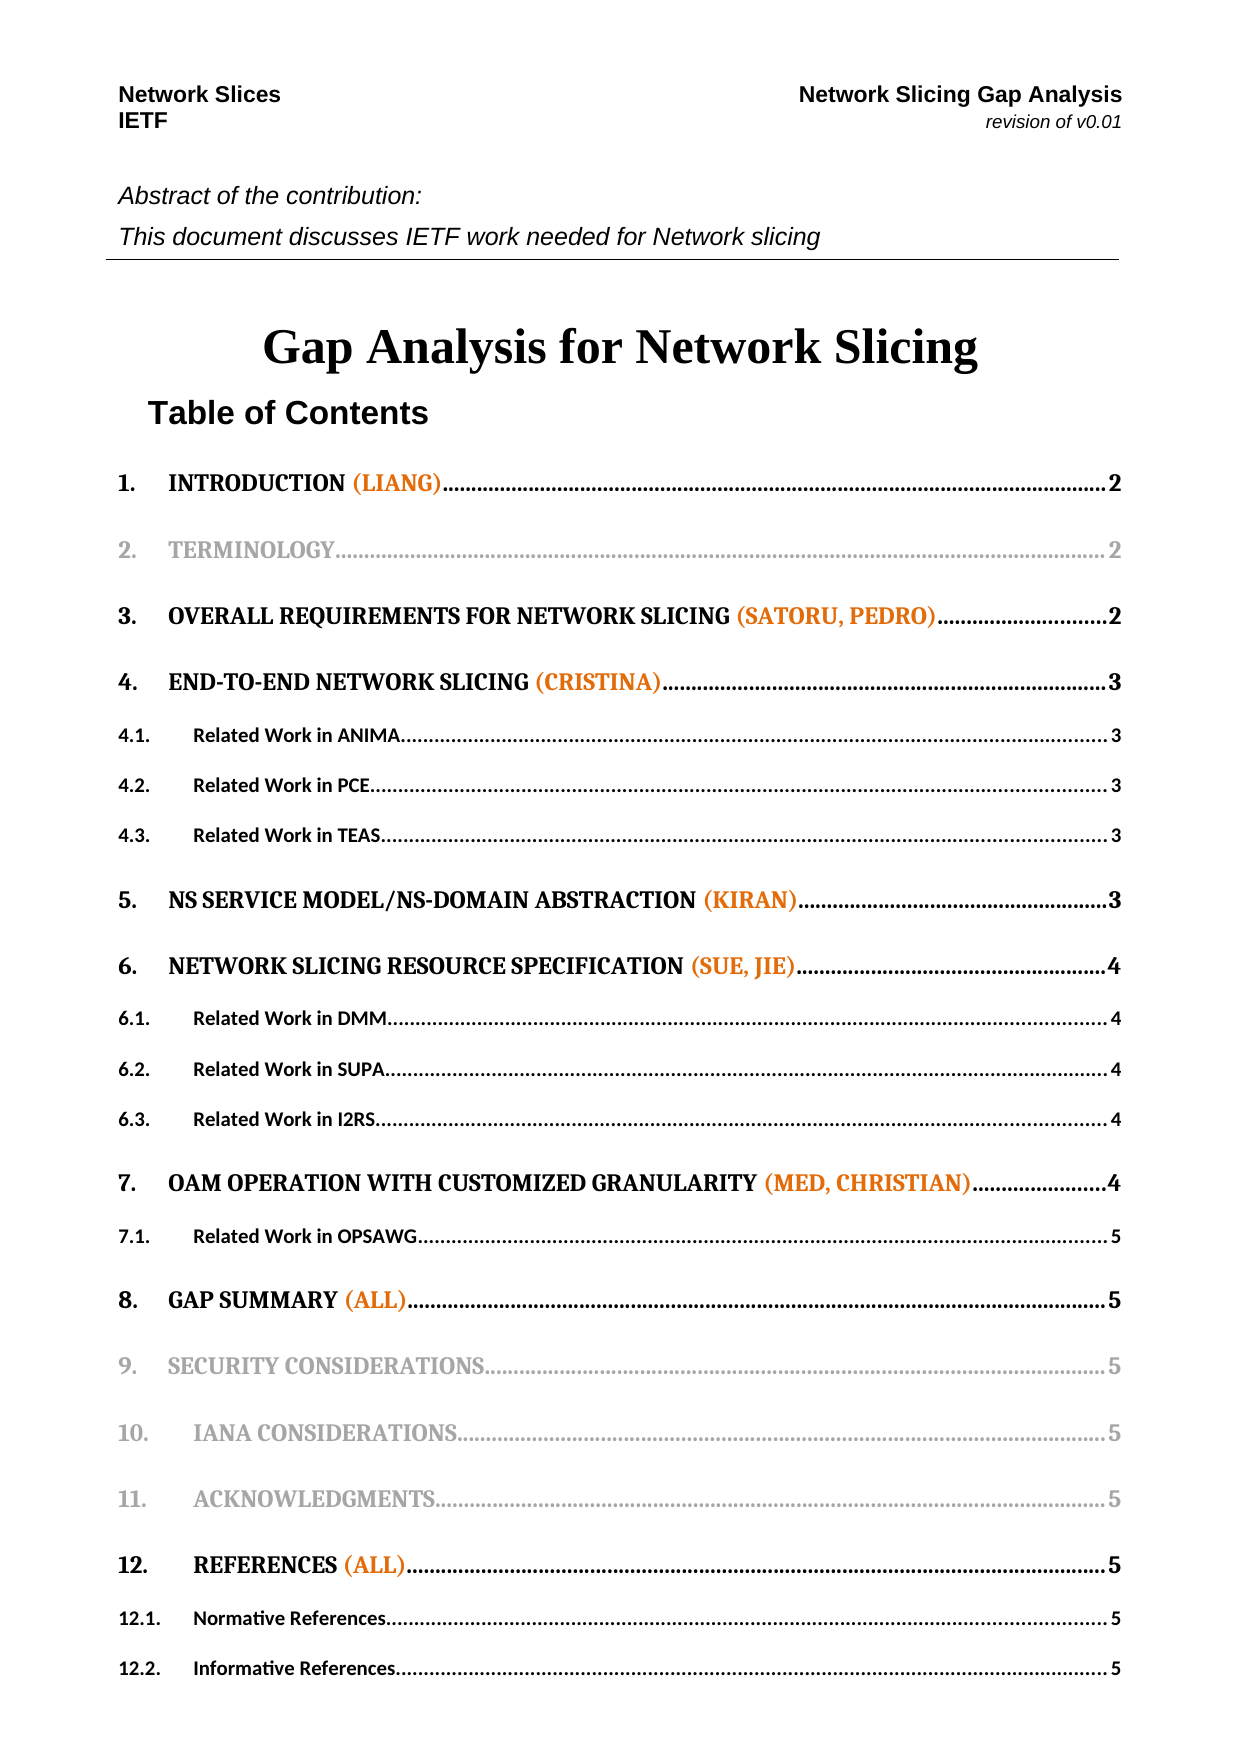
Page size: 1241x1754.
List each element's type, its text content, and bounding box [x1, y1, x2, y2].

text 3. Overall Requirements for Network Slicing (Satoru, Pedro) 2 [118, 602, 1122, 631]
text 7.1. Related Work in OPSAWG 5 [118, 1223, 1122, 1248]
text 10. IANA Considerations 5 [118, 1418, 1122, 1447]
text 5. NS Service Model/NS-Domain Abstraction (Kiran) 3 [118, 886, 1122, 914]
text 12. References (ALL) 5 [118, 1551, 1122, 1580]
text 4.2. Related Work in PCE 3 [118, 772, 1122, 798]
text 6.2. Related Work in SUPA 4 [118, 1056, 1122, 1081]
text 6.1. Related Work in DMM 4 [118, 1006, 1122, 1031]
text 6.3. Related Work in I2RS 4 [118, 1106, 1122, 1132]
text 6. Network Slicing Resource Specification (Sue, Jie) 4 [118, 952, 1122, 981]
text 4.3. Related Work in TEAS 3 [118, 823, 1122, 848]
text 11. Acknowledgments 5 [118, 1485, 1122, 1513]
text IETF revision of v0.01 [118, 107, 1122, 133]
text Abstract of the contribution: [118, 181, 1122, 209]
text 2. Terminology 2 [118, 536, 1122, 564]
text 7. OAM Operation with Customized Granularity (Med, Christian) 4 [118, 1169, 1122, 1198]
text Table of Contents [148, 393, 1122, 432]
text Network Slices Network Slicing Gap Analysis [118, 81, 1122, 107]
text 8. Gap Summary (ALL) 5 [118, 1286, 1122, 1315]
text 12.1. Normative References 5 [118, 1605, 1122, 1630]
text This document discusses IETF work needed for Network slicing [118, 222, 1122, 251]
text 1. Introduction (Liang) 2 [118, 469, 1122, 498]
text 4. End-to-End Network Slicing (Cristina) 3 [118, 668, 1122, 697]
text 4.1. Related Work in ANIMA 3 [118, 722, 1122, 747]
text 9. Security Considerations 5 [118, 1352, 1122, 1381]
text 12.2. Informative References 5 [118, 1655, 1122, 1681]
text Gap Analysis for Network Slicing [118, 317, 1122, 374]
